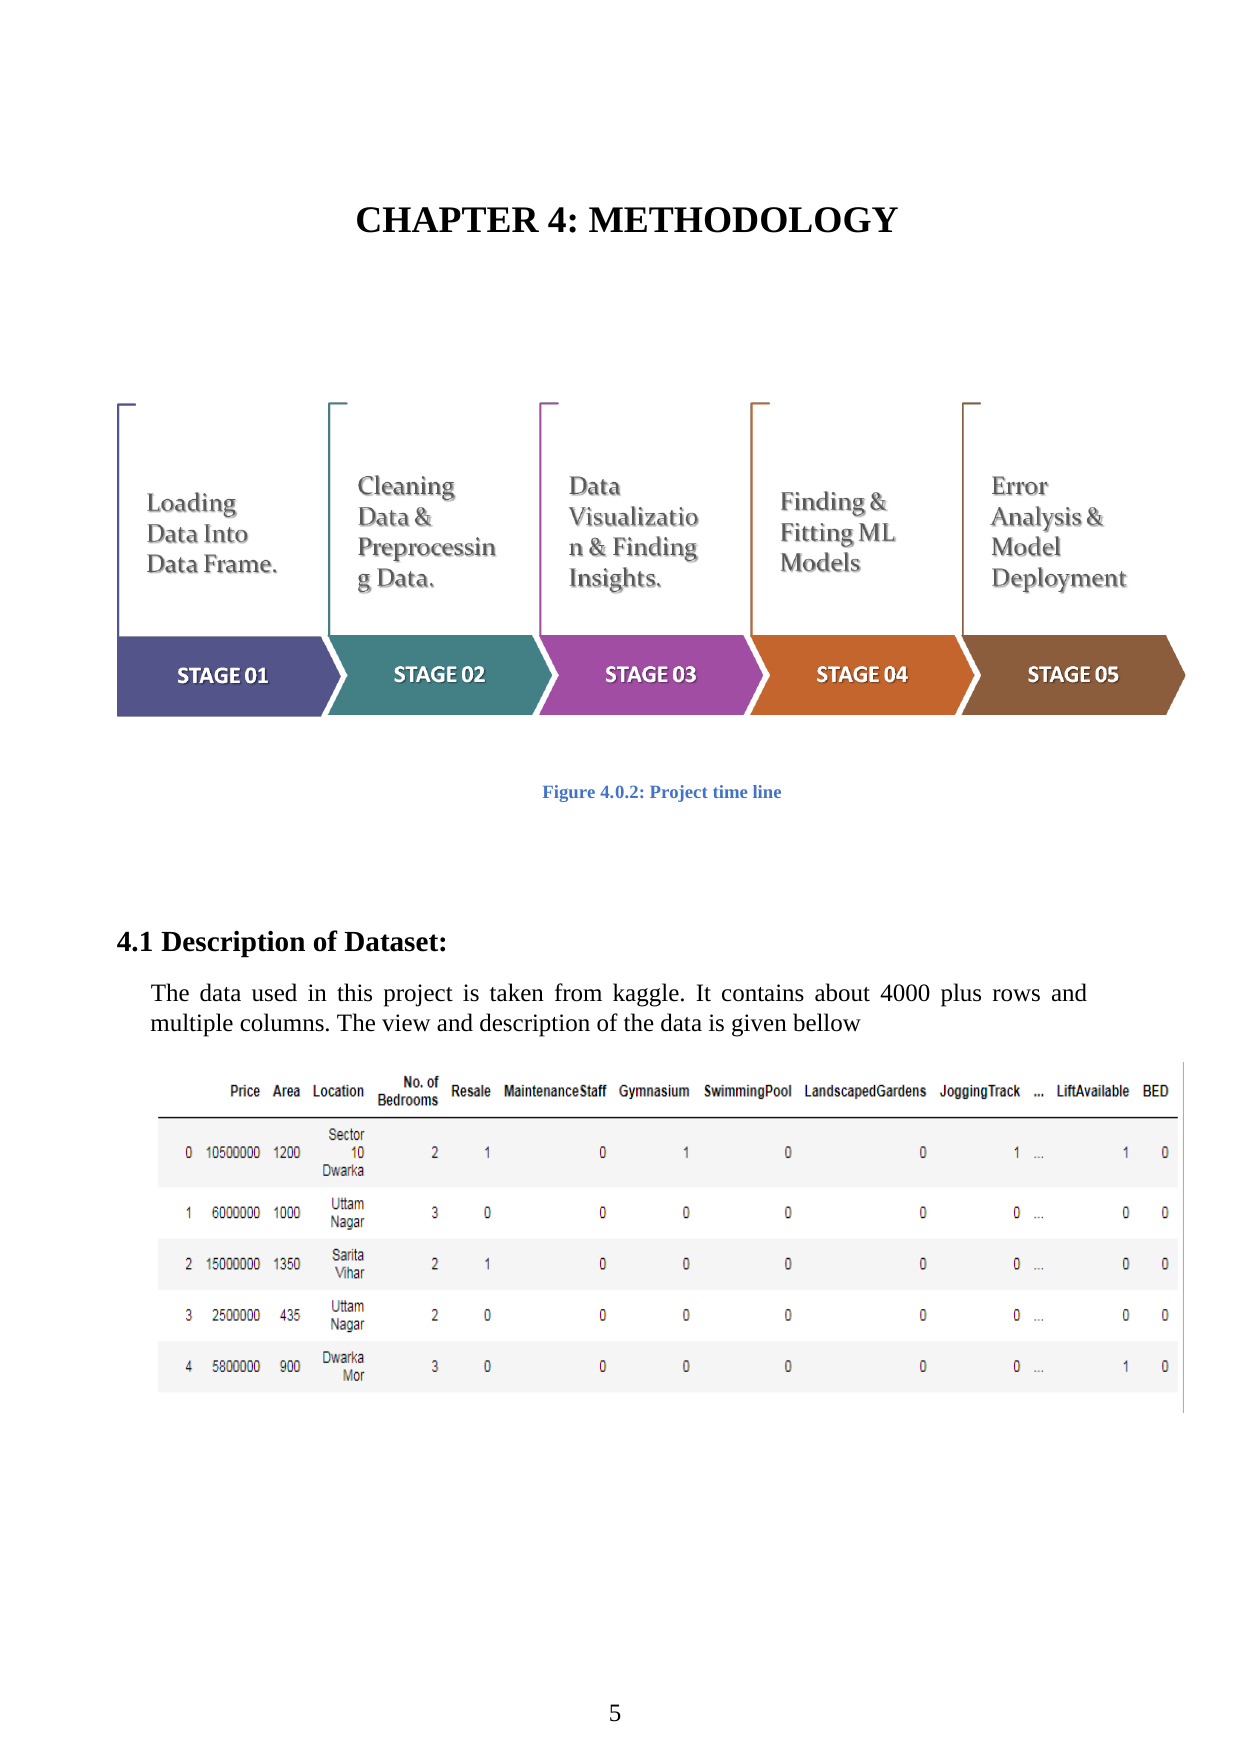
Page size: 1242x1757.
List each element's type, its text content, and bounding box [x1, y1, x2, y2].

text The data used in this project is taken from kaggle. It contains about 4000 plus rows and multiple columns. The view and description of the data is given bellow [150, 978, 1089, 1036]
subtitle CHAPTER 4: METHODOLOGY [148, 197, 1087, 240]
picture [150, 1062, 1185, 1413]
subtitle 4.1 Description of Dataset: [117, 924, 1042, 958]
picture [116, 243, 1186, 762]
